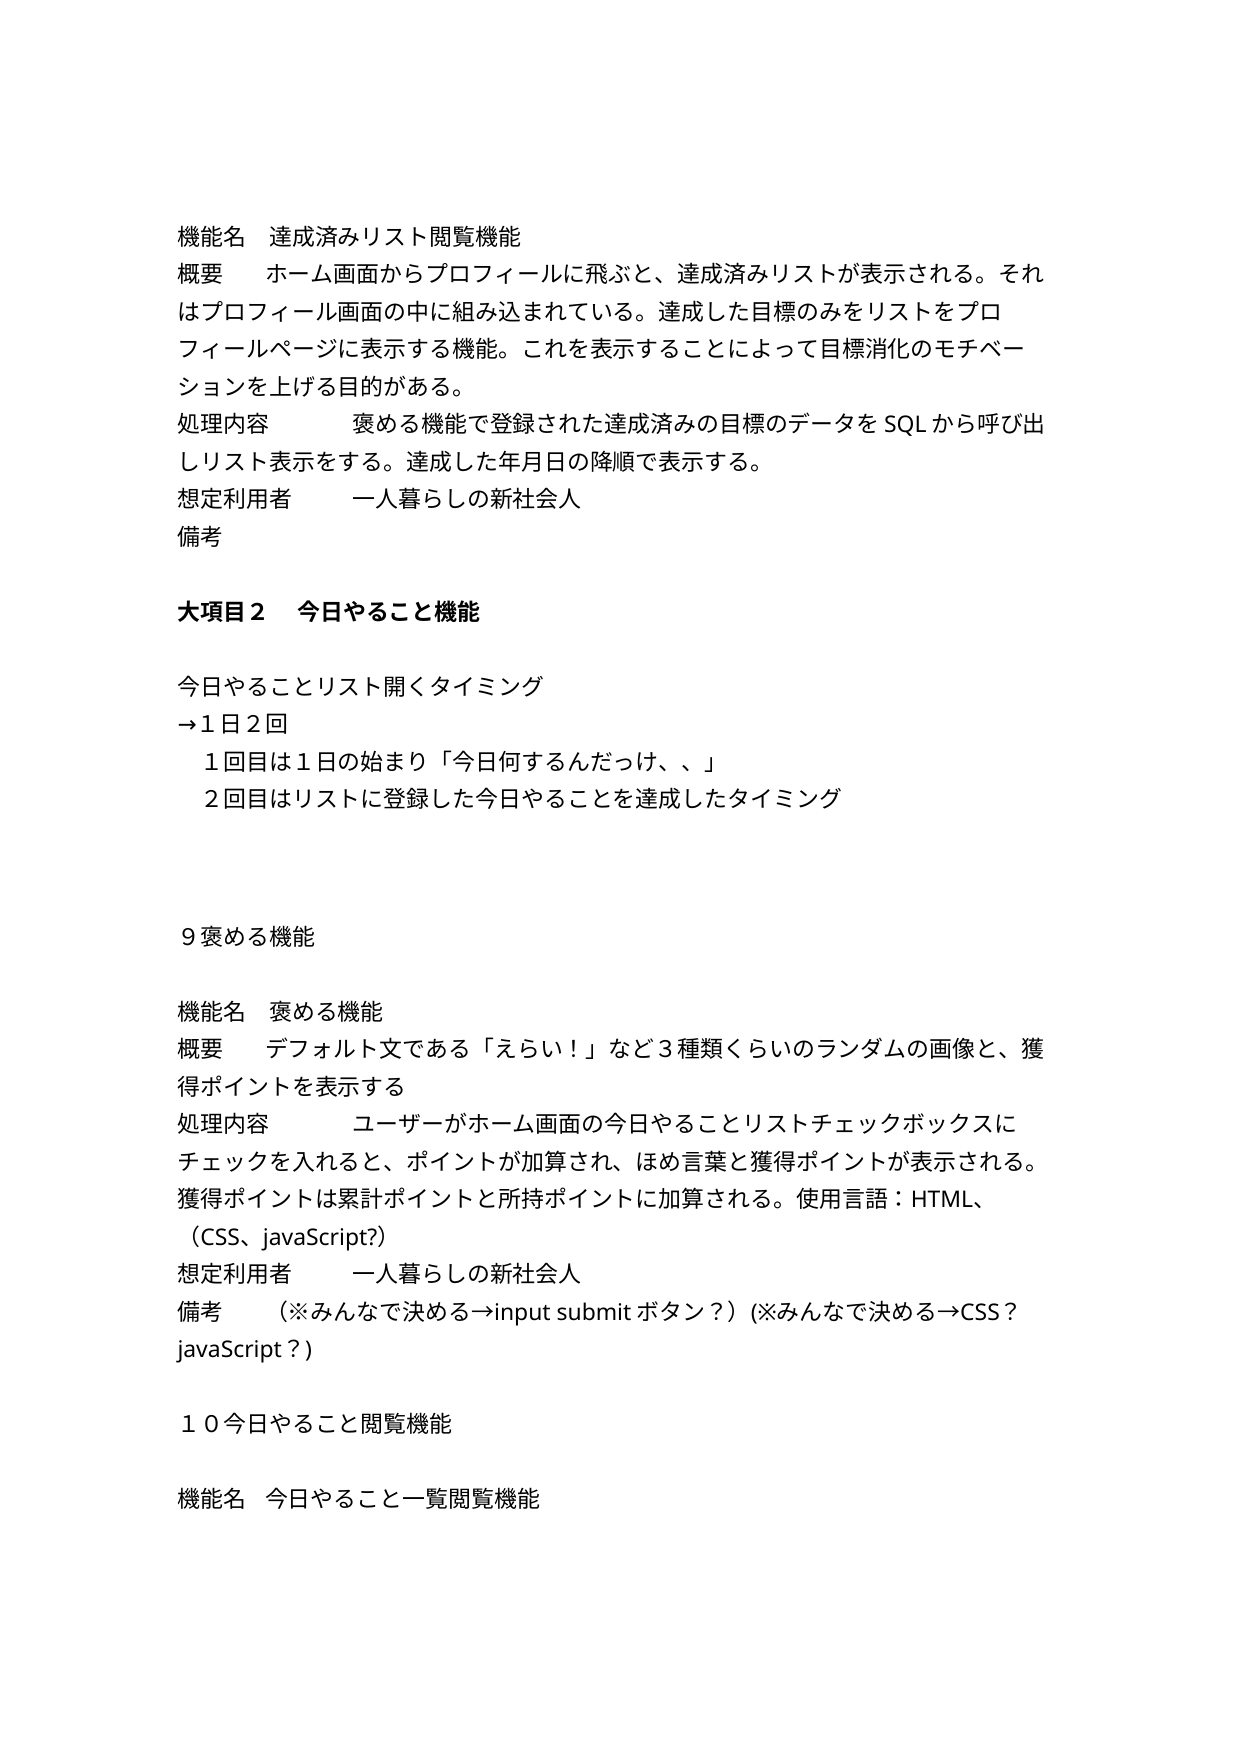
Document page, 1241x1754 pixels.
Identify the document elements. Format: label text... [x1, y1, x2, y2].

text ２回目はリストに登録した今日やることを達成したタイミング [177, 779, 1063, 817]
text 処理内容 褒める機能で登録された達成済みの目標のデータをSQLから呼び出しリスト表示をする。達成した年月日の降順で表示する。 [177, 404, 1063, 479]
text 備考 （※みんなで決める→input submitボタン？）(※みんなで決める→CSS？javaScript？) [177, 1292, 1063, 1367]
text ９褒める機能 [177, 917, 1063, 954]
text 概要 ホーム画面からプロフィールに飛ぶと、達成済みリストが表示される。それはプロフィール画面の中に組み込まれている。達成した目標のみをリストをプロフィールページに表示する機能。これを表示することによって目標消化のモチベーションを上げる目的がある。 [177, 254, 1063, 404]
text 概要 デフォルト文である「えらい！」など３種類くらいのランダムの画像と、獲得ポイントを表示する [177, 1029, 1063, 1104]
text １０今日やること閲覧機能 [177, 1404, 1063, 1442]
text 機能名 今日やること一覧閲覧機能 [177, 1479, 1063, 1517]
text 大項目２ 今日やること機能 [177, 592, 1063, 629]
text 備考 [177, 517, 1063, 554]
text →１日２回 [177, 704, 1063, 742]
text 想定利用者 一人暮らしの新社会人 [177, 479, 1063, 517]
text 今日やることリスト開くタイミング [177, 667, 1063, 704]
text 処理内容 ユーザーがホーム画面の今日やることリストチェックボックスにチェックを入れると、ポイントが加算され、ほめ言葉と獲得ポイントが表示される。獲得ポイントは累計ポイントと所持ポイントに加算される。使用言語：HTML、（CSS、javaScript?） [177, 1104, 1063, 1254]
text 想定利用者 一人暮らしの新社会人 [177, 1254, 1063, 1292]
text １回目は１日の始まり「今日何するんだっけ、、」 [177, 742, 1063, 779]
text 機能名 褒める機能 [177, 992, 1063, 1029]
text 機能名 達成済みリスト閲覧機能 [177, 217, 1063, 254]
